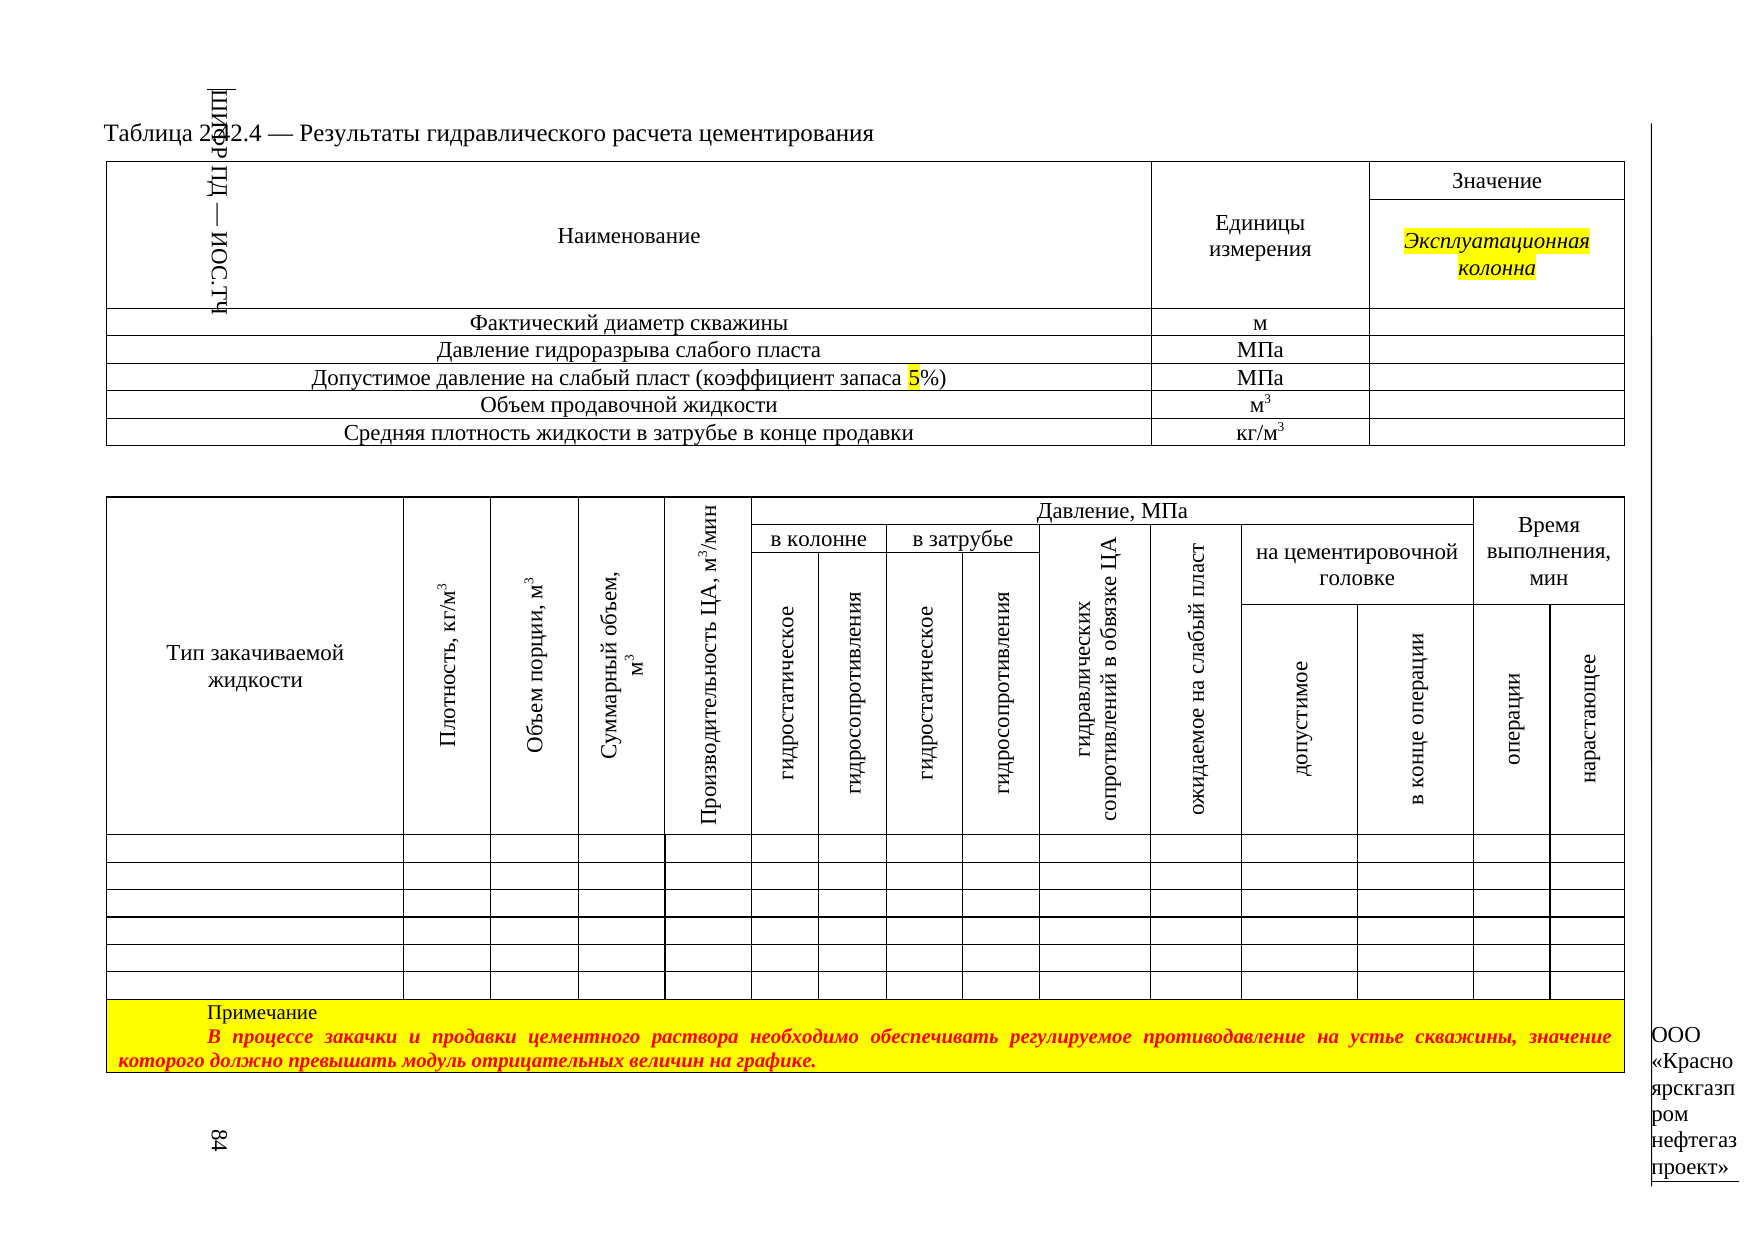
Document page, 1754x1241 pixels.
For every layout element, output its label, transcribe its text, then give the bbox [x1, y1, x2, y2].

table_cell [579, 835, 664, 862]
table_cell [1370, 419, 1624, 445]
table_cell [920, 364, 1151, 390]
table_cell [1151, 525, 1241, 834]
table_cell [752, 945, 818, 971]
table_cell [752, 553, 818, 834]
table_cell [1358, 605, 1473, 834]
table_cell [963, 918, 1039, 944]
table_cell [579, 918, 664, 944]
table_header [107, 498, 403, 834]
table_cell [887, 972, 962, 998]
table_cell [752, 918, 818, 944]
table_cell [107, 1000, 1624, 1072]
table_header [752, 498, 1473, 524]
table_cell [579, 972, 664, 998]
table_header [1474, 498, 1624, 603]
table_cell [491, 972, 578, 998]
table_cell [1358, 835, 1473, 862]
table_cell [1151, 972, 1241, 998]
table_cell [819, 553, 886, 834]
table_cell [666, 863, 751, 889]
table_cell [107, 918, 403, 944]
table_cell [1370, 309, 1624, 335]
text Таблица 2.42.4 — Результаты гидравлического расчета цементирования [103, 118, 1636, 147]
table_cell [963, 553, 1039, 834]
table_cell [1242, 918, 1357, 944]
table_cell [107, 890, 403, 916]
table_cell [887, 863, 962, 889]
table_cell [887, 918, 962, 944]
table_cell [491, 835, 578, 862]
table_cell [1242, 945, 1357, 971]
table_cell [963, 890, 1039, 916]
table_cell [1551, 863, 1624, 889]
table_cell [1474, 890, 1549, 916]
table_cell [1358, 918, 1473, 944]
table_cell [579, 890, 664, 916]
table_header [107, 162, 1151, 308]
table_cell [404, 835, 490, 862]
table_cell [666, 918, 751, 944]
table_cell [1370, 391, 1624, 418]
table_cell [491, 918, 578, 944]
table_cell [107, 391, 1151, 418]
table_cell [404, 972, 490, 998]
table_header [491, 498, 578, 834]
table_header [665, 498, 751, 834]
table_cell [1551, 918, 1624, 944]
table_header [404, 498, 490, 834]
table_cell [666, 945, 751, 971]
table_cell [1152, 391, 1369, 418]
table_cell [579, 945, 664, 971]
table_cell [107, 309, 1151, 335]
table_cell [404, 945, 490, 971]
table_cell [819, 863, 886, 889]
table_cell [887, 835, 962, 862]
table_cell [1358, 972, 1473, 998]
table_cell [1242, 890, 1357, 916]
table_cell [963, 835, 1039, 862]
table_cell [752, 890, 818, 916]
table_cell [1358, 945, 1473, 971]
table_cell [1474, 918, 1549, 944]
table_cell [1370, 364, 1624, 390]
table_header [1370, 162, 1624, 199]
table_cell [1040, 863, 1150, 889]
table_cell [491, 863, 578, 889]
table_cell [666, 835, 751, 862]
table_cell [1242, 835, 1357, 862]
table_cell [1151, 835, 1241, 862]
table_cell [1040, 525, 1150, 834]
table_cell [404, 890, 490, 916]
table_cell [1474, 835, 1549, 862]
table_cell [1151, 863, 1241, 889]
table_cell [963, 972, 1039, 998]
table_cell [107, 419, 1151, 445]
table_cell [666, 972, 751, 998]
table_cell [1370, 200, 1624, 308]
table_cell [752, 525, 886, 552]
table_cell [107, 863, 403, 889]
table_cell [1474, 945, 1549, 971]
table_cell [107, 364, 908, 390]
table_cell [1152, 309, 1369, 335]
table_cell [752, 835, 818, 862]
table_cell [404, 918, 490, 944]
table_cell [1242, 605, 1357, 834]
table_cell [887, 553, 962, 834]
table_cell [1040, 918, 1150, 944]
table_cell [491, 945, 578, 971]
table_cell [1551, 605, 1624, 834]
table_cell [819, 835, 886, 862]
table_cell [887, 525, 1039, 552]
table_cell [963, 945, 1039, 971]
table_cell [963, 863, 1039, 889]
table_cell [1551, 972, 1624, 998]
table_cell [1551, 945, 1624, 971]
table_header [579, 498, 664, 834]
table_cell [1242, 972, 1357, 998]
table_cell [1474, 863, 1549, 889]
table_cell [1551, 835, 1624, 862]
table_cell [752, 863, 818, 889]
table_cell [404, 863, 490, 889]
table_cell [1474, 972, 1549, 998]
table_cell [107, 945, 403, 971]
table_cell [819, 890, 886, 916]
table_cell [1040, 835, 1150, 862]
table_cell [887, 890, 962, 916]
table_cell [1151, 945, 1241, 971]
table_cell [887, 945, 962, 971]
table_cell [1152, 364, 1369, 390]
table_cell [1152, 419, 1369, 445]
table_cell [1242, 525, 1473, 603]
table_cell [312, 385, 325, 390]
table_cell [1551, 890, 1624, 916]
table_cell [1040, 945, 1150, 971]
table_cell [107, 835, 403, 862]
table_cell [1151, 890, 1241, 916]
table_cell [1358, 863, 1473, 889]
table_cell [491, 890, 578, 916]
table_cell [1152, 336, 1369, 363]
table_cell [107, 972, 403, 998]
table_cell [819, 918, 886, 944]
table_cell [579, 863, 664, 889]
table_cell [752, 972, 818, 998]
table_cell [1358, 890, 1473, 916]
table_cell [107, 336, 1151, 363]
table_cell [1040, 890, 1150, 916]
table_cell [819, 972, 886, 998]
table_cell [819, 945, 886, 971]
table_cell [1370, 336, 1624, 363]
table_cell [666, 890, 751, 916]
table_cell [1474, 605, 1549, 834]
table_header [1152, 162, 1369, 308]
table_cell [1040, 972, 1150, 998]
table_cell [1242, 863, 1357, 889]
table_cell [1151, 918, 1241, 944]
